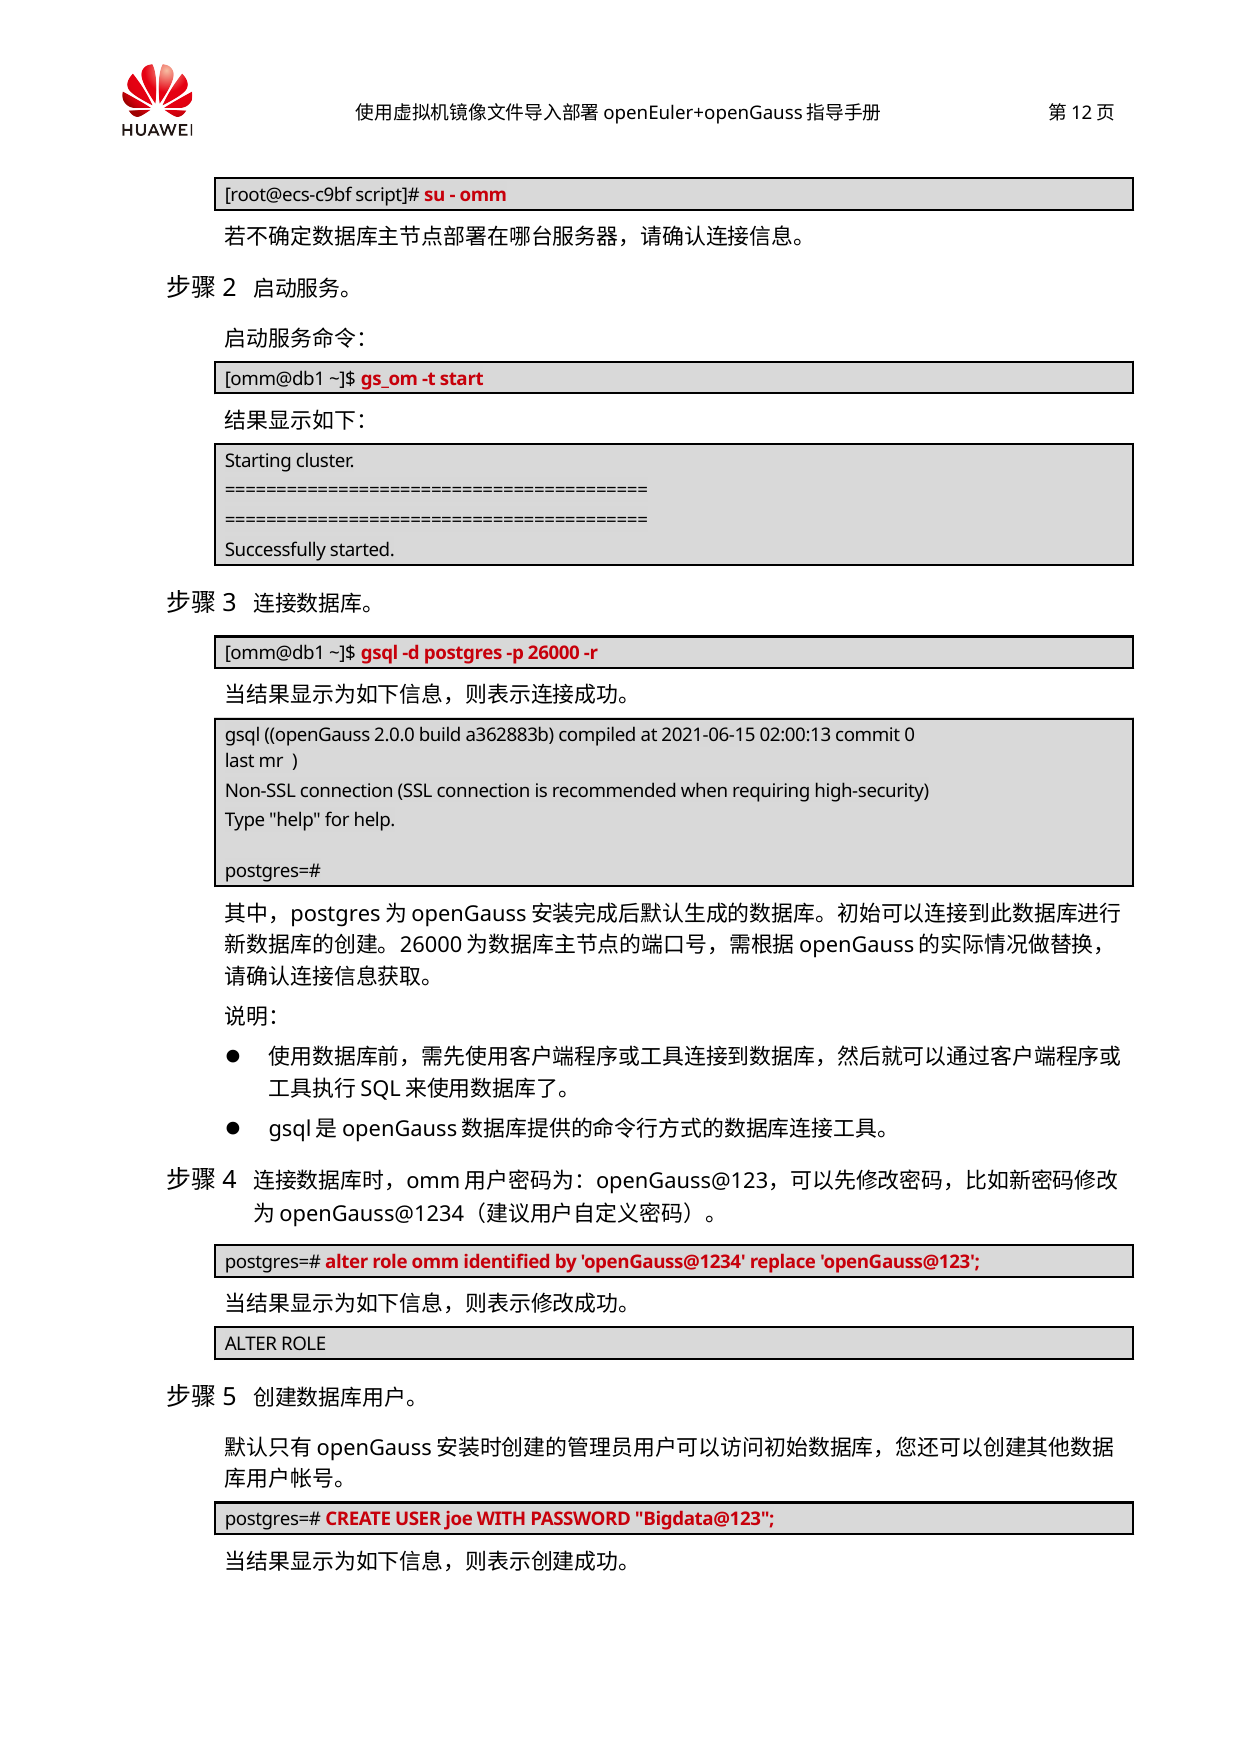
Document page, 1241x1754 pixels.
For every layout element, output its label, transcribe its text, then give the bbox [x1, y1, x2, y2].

text 创建数据库用户。 [236, 1377, 1122, 1413]
text 说明： [224, 999, 1122, 1031]
text 启动服务命令： [224, 321, 1122, 352]
text 结果显示如下： [224, 403, 1122, 434]
text 启动服务。 [236, 268, 1122, 304]
text 连接数据库时，omm用户密码为：openGauss@123，可以先修改密码，比如新密码修改为openGauss@1234（建议用户自定义密码）。 [236, 1159, 1122, 1227]
picture [122, 64, 193, 136]
text 使用数据库前，需先使用客户端程序或工具连接到数据库，然后就可以通过客户端程序或工具执行SQL来使用数据库了。 [224, 1039, 1122, 1103]
text Type "help" for help. postgres=# [216, 802, 1132, 885]
text 默认只有openGauss安装时创建的管理员用户可以访问初始数据库，您还可以创建其他数据库用户帐号。 [224, 1430, 1122, 1493]
text 若不确定数据库主节点部署在哪台服务器，请确认连接信息。 [224, 219, 1122, 251]
text gsql ((openGauss 2.0.0 build a362883b) compiled at 2021-06-15 02:00:13 commit 0 last mr ) [216, 720, 1132, 773]
text ========================================= [216, 472, 1132, 502]
text Successfully started. [216, 532, 1132, 564]
text ========================================= [216, 502, 1132, 532]
text 当结果显示为如下信息，则表示修改成功。 [224, 1286, 1122, 1318]
text 其中，postgres为openGauss安装完成后默认生成的数据库。初始可以连接到此数据库进行新数据库的创建。26000为数据库主节点的端口号，需根据openGauss的实际情况做替换，请确认连接信息获取。 [224, 896, 1122, 991]
text gsql是openGauss数据库提供的命令行方式的数据库连接工具。 [224, 1111, 1122, 1143]
text 当结果显示为如下信息，则表示创建成功。 [224, 1544, 1122, 1575]
text Non-SSL connection (SSL connection is recommended when requiring high-security) [216, 773, 1132, 802]
text postgres=# CREATE USER joe WITH PASSWORD "Bigdata@123"; [216, 1504, 1132, 1533]
text 连接数据库。 [236, 582, 1122, 619]
text Starting cluster. [216, 445, 1132, 472]
text ALTER ROLE [216, 1328, 1132, 1358]
text [omm@db1 ~]$ gs_om -t start [216, 363, 1132, 392]
text [omm@db1 ~]$ gsql -d postgres -p 26000 -r [216, 638, 1132, 667]
text 当结果显示为如下信息，则表示连接成功。 [224, 677, 1122, 709]
text [root@ecs-c9bf script]# su - omm [216, 179, 1132, 209]
text postgres=# alter role omm identified by 'openGauss@1234' replace 'openGauss@123'; [216, 1246, 1132, 1276]
